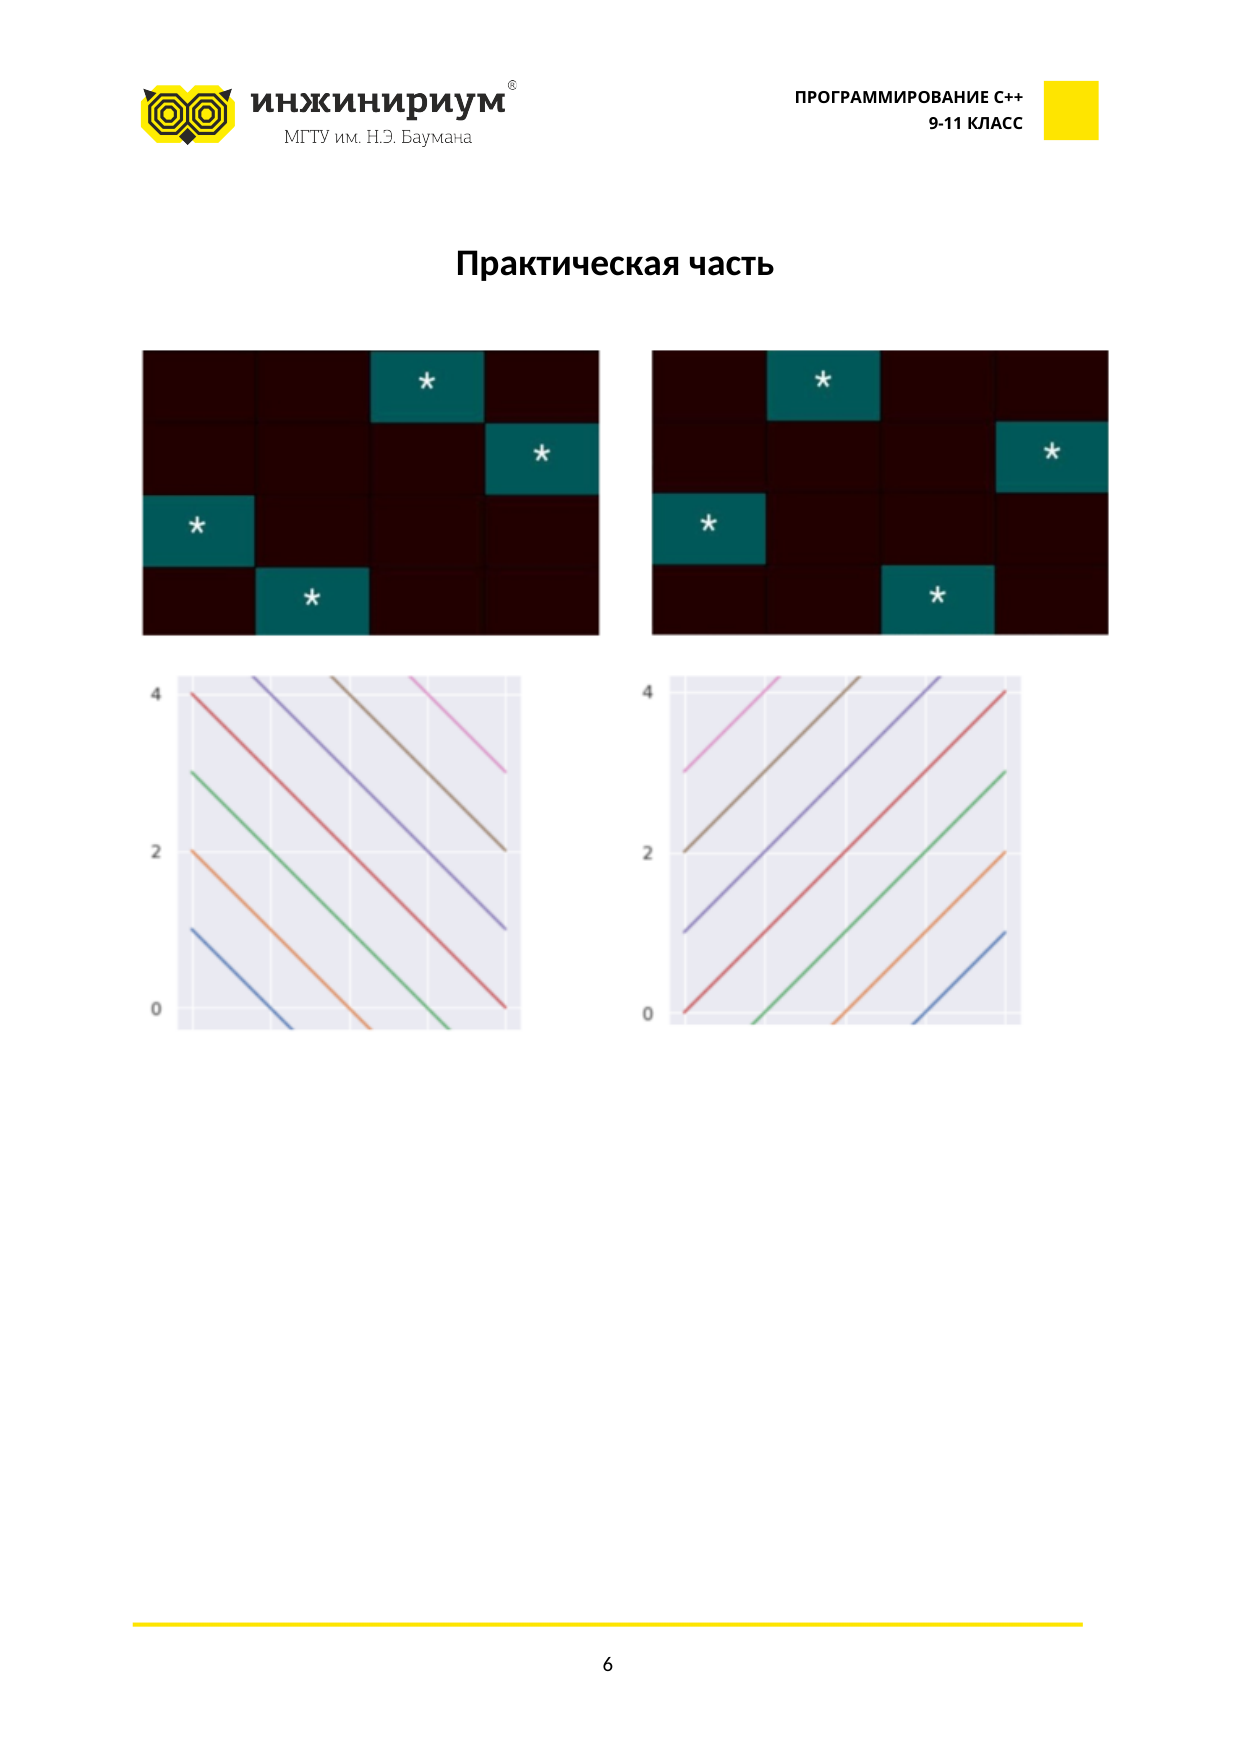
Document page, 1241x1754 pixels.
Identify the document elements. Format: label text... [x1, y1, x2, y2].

picture [132, 1622, 1083, 1627]
text Практическая часть [140, 238, 1090, 284]
picture [140, 653, 1041, 1046]
picture [140, 343, 1121, 651]
picture [140, 80, 517, 147]
